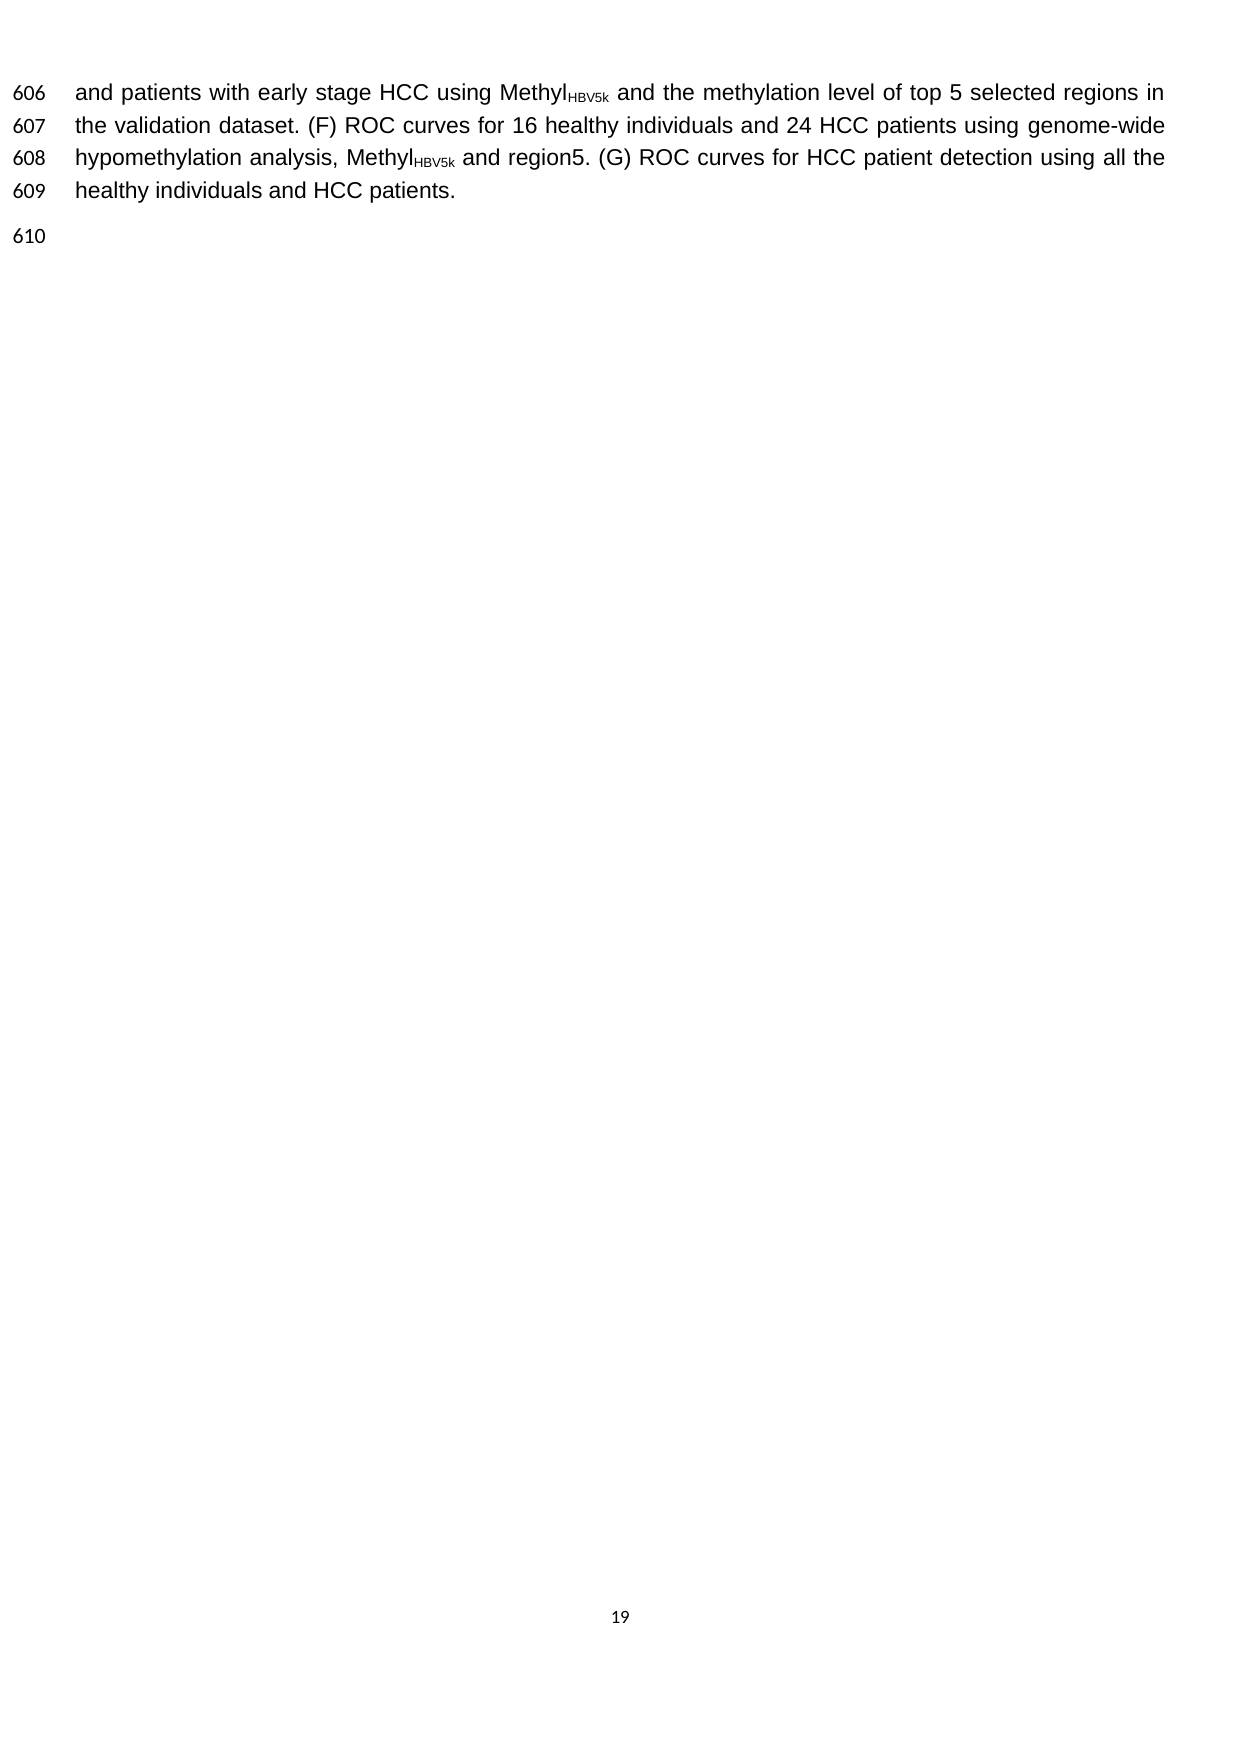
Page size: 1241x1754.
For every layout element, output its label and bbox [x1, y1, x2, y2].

text [75, 76, 1165, 206]
